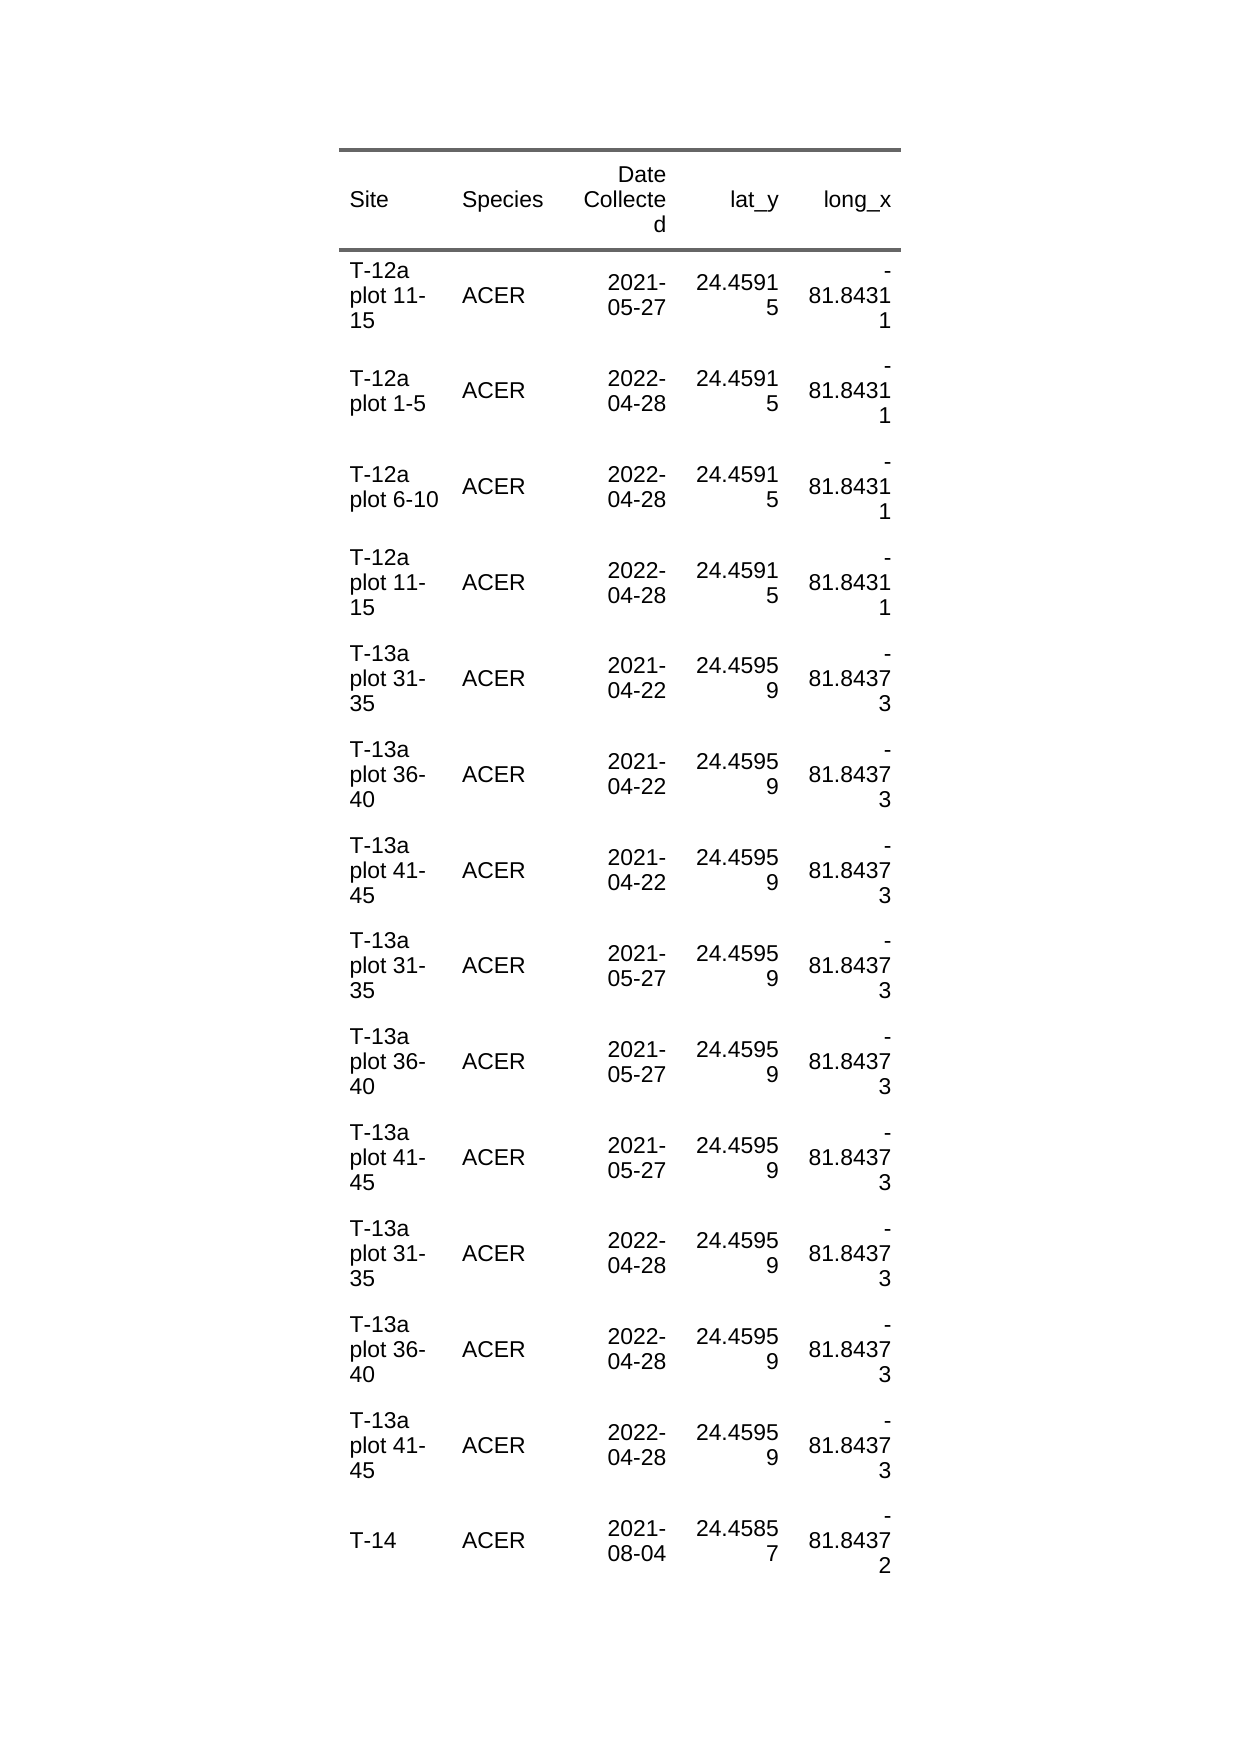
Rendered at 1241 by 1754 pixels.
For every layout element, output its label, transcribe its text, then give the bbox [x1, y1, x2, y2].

table_cell -81.84373 [789, 1398, 901, 1493]
table_cell 2021-05-27 [564, 252, 676, 343]
table_cell 2021-04-22 [564, 631, 676, 727]
table_cell -81.84373 [789, 1302, 901, 1398]
table_header Site [339, 152, 451, 248]
table_cell T-12a plot 1-5 [339, 344, 451, 439]
table_cell T-12a plot 11-15 [339, 252, 451, 343]
table_cell -81.84373 [789, 631, 901, 727]
table_cell 24.45915 [676, 535, 789, 631]
table_cell 24.45959 [676, 1110, 789, 1206]
table_cell 24.45959 [676, 727, 789, 823]
table_header lat_y [676, 152, 789, 248]
table_cell -81.84373 [789, 1110, 901, 1206]
table_cell 24.45915 [676, 439, 789, 535]
table_header Date Collected [564, 152, 676, 248]
table_cell ACER [451, 1302, 564, 1398]
table_cell 24.45959 [676, 1302, 789, 1398]
table_cell 2021-04-22 [564, 727, 676, 823]
table_cell ACER [451, 727, 564, 823]
table_cell T-13a plot 31-35 [339, 1206, 451, 1302]
table_cell T-13a plot 41-45 [339, 823, 451, 918]
table_cell 24.45959 [676, 631, 789, 727]
table_cell -81.84373 [789, 1014, 901, 1110]
table_cell 24.45959 [676, 1206, 789, 1302]
table_cell 2022-04-28 [564, 1302, 676, 1398]
table_cell 24.45915 [676, 252, 789, 343]
table_cell ACER [451, 1494, 564, 1589]
table_cell 2021-08-04 [564, 1494, 676, 1589]
table_cell ACER [451, 439, 564, 535]
table_cell 2022-04-28 [564, 1398, 676, 1493]
table_cell 2021-05-27 [564, 1110, 676, 1206]
table_cell T-13a plot 36-40 [339, 1302, 451, 1398]
table_cell -81.84311 [789, 535, 901, 631]
table_cell -81.84311 [789, 439, 901, 535]
table_cell T-13a plot 31-35 [339, 631, 451, 727]
table_header Species [451, 152, 564, 248]
table_cell ACER [451, 919, 564, 1014]
table_cell ACER [451, 1014, 564, 1110]
table_cell -81.84372 [789, 1494, 901, 1589]
table_cell 2021-05-27 [564, 919, 676, 1014]
table_cell 24.45959 [676, 1398, 789, 1493]
table_cell 2021-05-27 [564, 1014, 676, 1110]
table_header long_x [789, 152, 901, 248]
table_cell 2022-04-28 [564, 439, 676, 535]
table_cell 2022-04-28 [564, 344, 676, 439]
table_cell T-13a plot 31-35 [339, 919, 451, 1014]
table_cell -81.84373 [789, 823, 901, 918]
table_cell 24.45857 [676, 1494, 789, 1589]
table_cell T-12a plot 6-10 [339, 439, 451, 535]
table_cell T-13a plot 36-40 [339, 727, 451, 823]
table_cell T-14 [339, 1494, 451, 1589]
table_cell 2021-04-22 [564, 823, 676, 918]
table_cell -81.84373 [789, 919, 901, 1014]
table_cell ACER [451, 631, 564, 727]
table_cell 24.45959 [676, 823, 789, 918]
table_cell T-13a plot 36-40 [339, 1014, 451, 1110]
table_cell T-13a plot 41-45 [339, 1398, 451, 1493]
table_cell 2022-04-28 [564, 1206, 676, 1302]
table_cell 24.45959 [676, 919, 789, 1014]
table_cell 24.45915 [676, 344, 789, 439]
table_cell -81.84373 [789, 727, 901, 823]
table_cell ACER [451, 1398, 564, 1493]
table_cell ACER [451, 535, 564, 631]
table_cell ACER [451, 1206, 564, 1302]
table_cell ACER [451, 1110, 564, 1206]
table_cell 24.45959 [676, 1014, 789, 1110]
table_cell -81.84373 [789, 1206, 901, 1302]
table_cell T-13a plot 41-45 [339, 1110, 451, 1206]
table_cell ACER [451, 252, 564, 343]
table_cell ACER [451, 823, 564, 918]
table_cell ACER [451, 344, 564, 439]
table_cell T-12a plot 11-15 [339, 535, 451, 631]
table_cell 2022-04-28 [564, 535, 676, 631]
table_cell -81.84311 [789, 252, 901, 343]
table_cell -81.84311 [789, 344, 901, 439]
